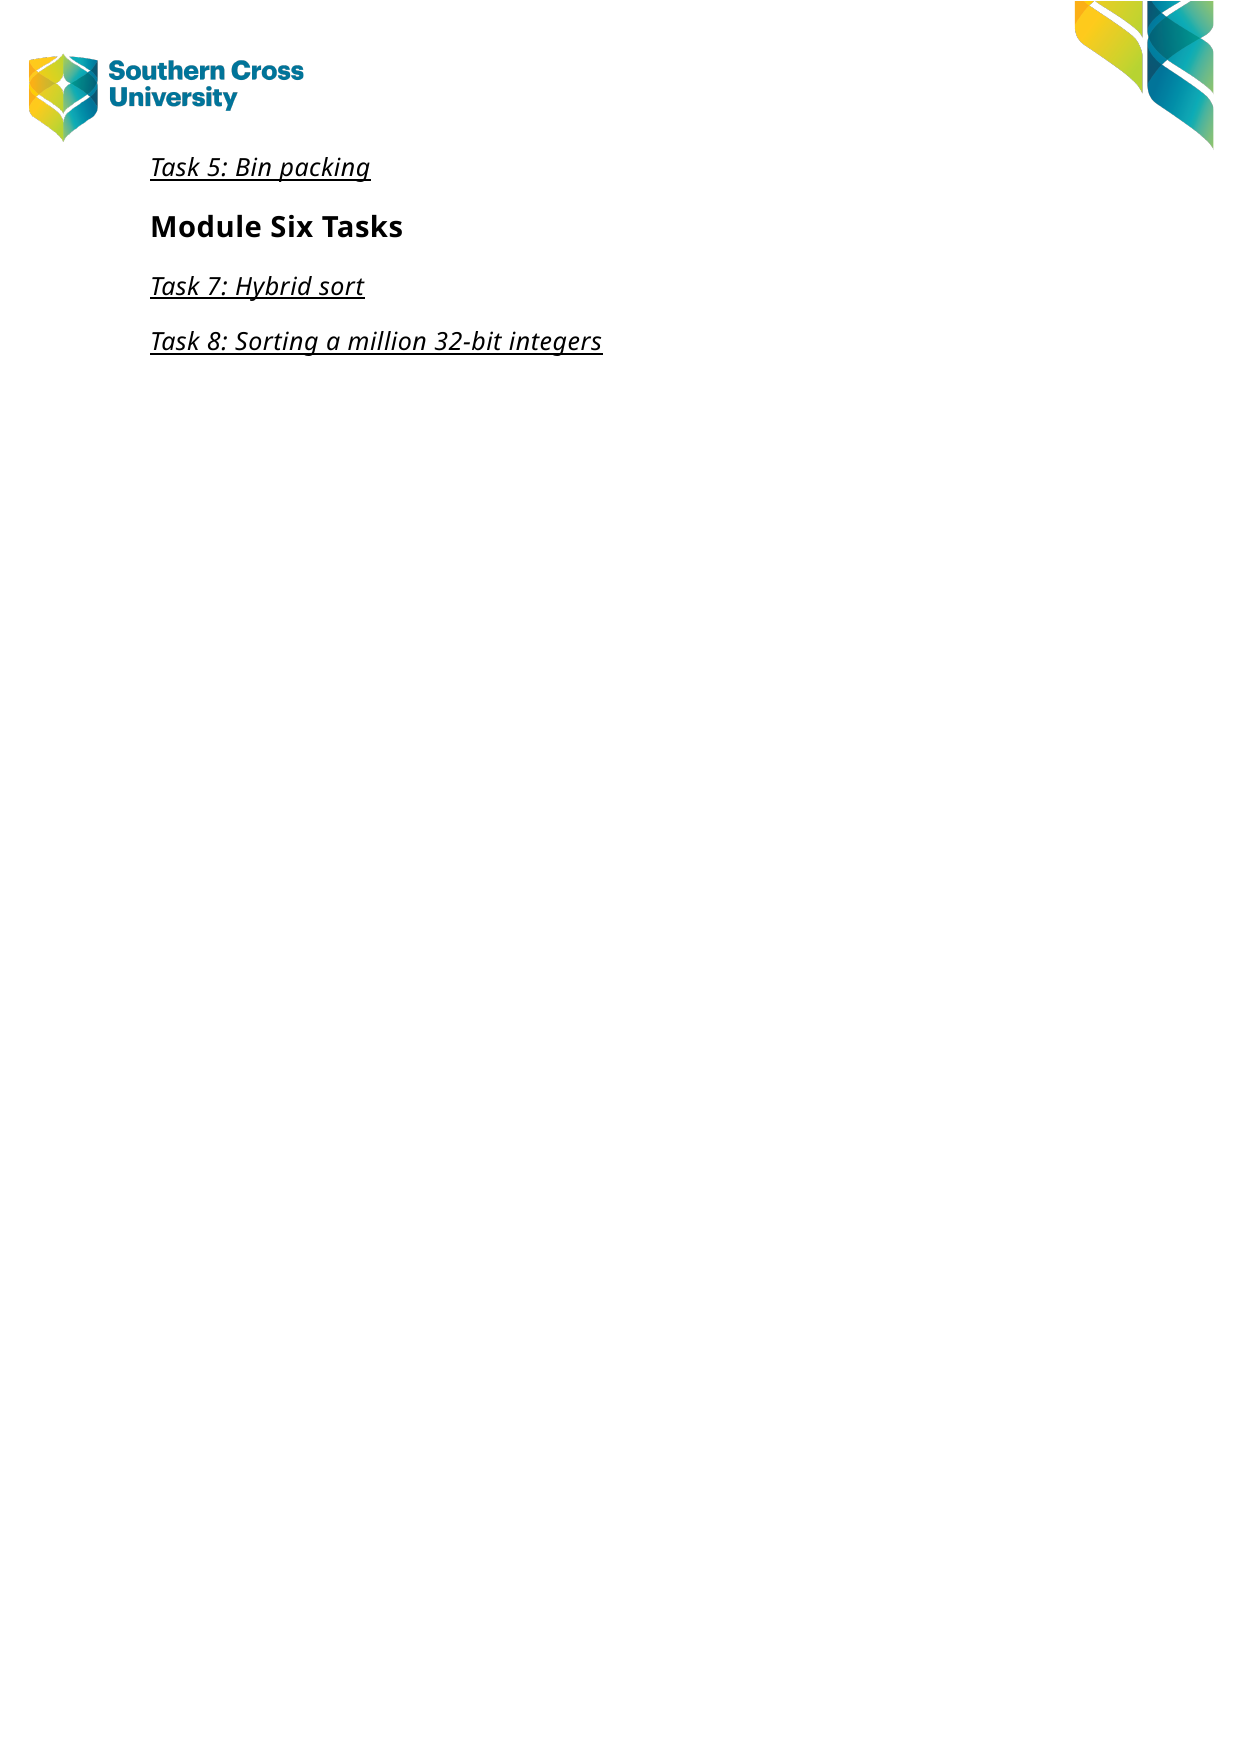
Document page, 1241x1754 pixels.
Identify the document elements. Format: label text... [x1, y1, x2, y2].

text Task 5: Bin packing [150, 150, 1090, 184]
picture [1067, 1, 1214, 153]
text Module Six Tasks [150, 206, 1090, 246]
text Task 8: Sorting a million 32-bit integers [150, 324, 1090, 358]
text Task 7: Hybrid sort [150, 268, 1090, 302]
picture [20, 49, 319, 146]
